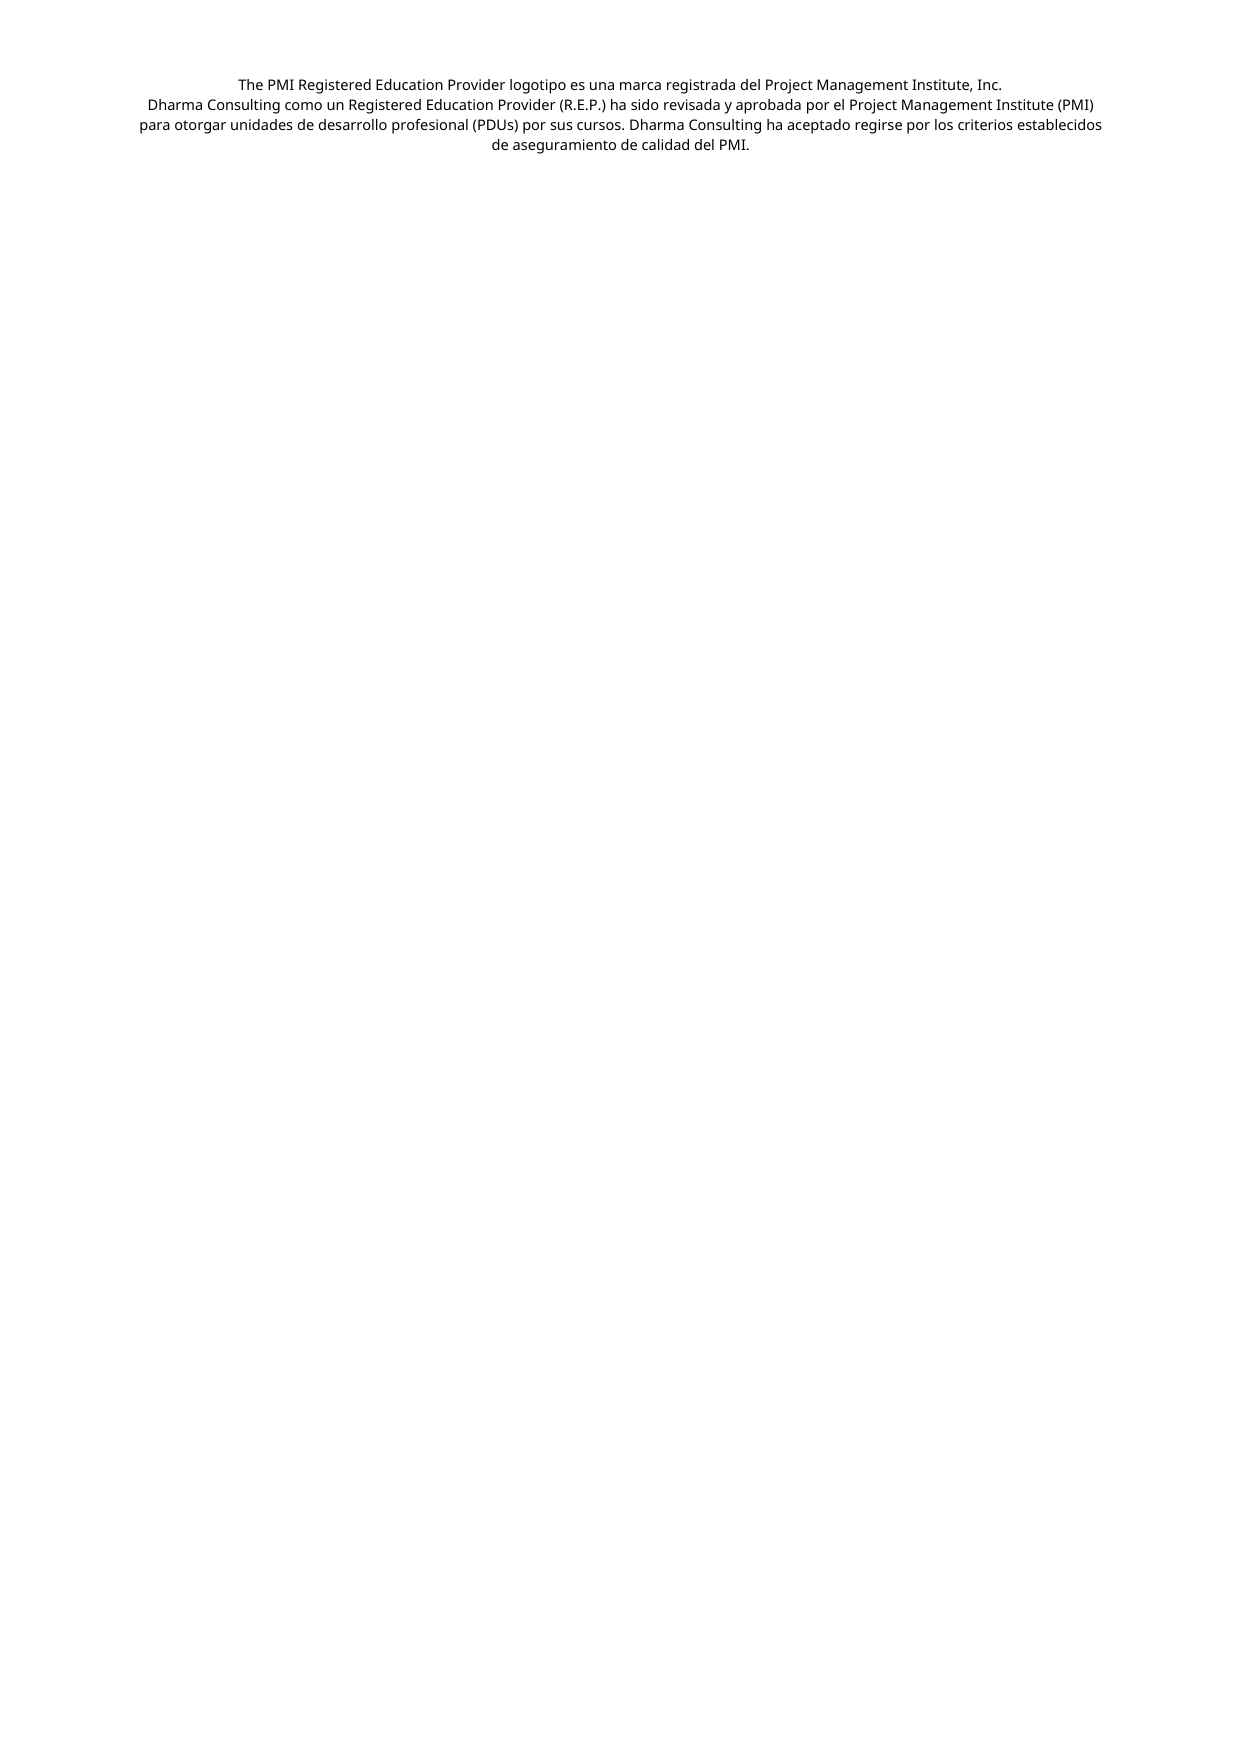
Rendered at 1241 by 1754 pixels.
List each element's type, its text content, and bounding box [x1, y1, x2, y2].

text Dharma Consulting como un Registered Education Provider (R.E.P.) ha sido revisada y aprobada por el Project Management Institute (PMI) para otorgar unidades de desarrollo profesional (PDUs) por sus cursos. Dharma Consulting ha aceptado regirse por los criterios establecidos de aseguramiento de calidad del PMI. [135, 95, 1106, 154]
text The PMI Registered Education Provider logotipo es una marca registrada del Project Management Institute, Inc. [135, 75, 1106, 95]
